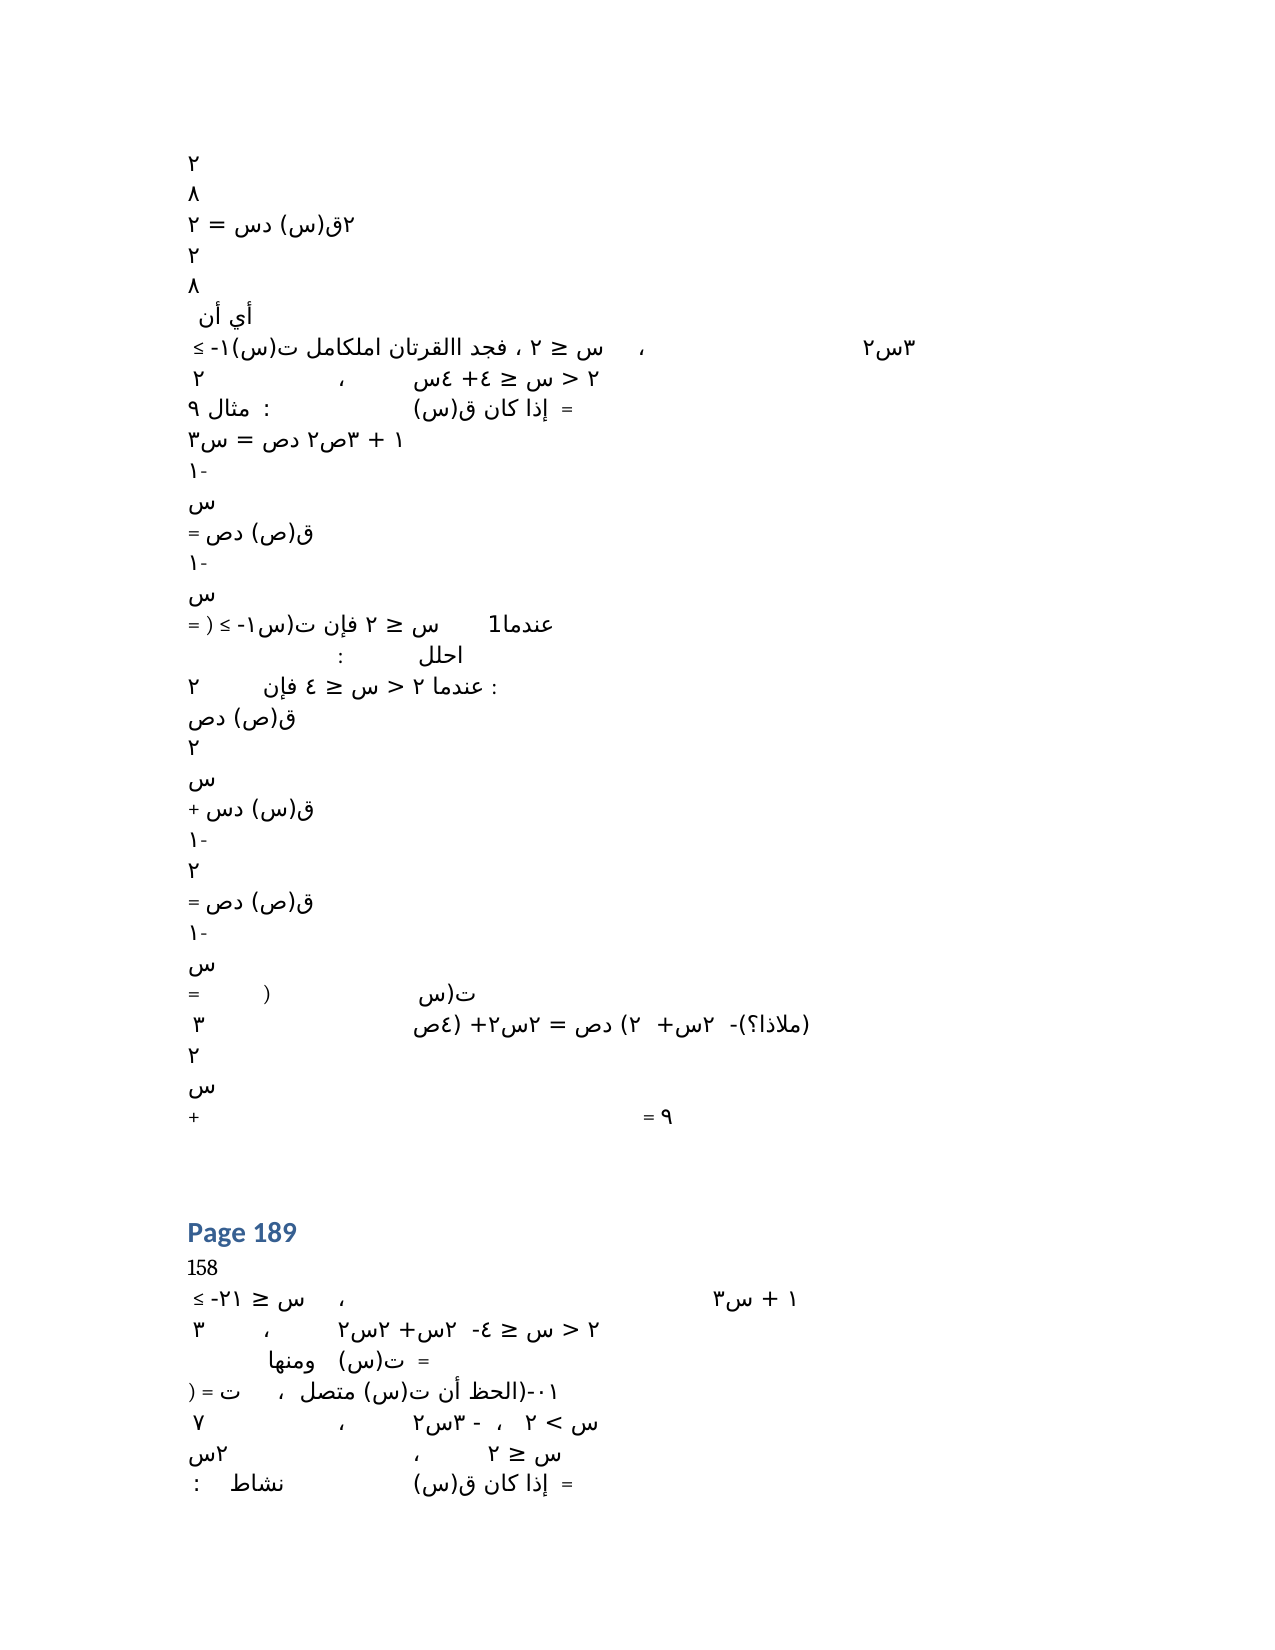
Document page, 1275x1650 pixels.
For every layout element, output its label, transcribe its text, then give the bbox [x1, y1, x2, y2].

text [187, 1255, 1087, 1497]
subtitle Page 189 [187, 1214, 1087, 1250]
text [187, 150, 1087, 1160]
